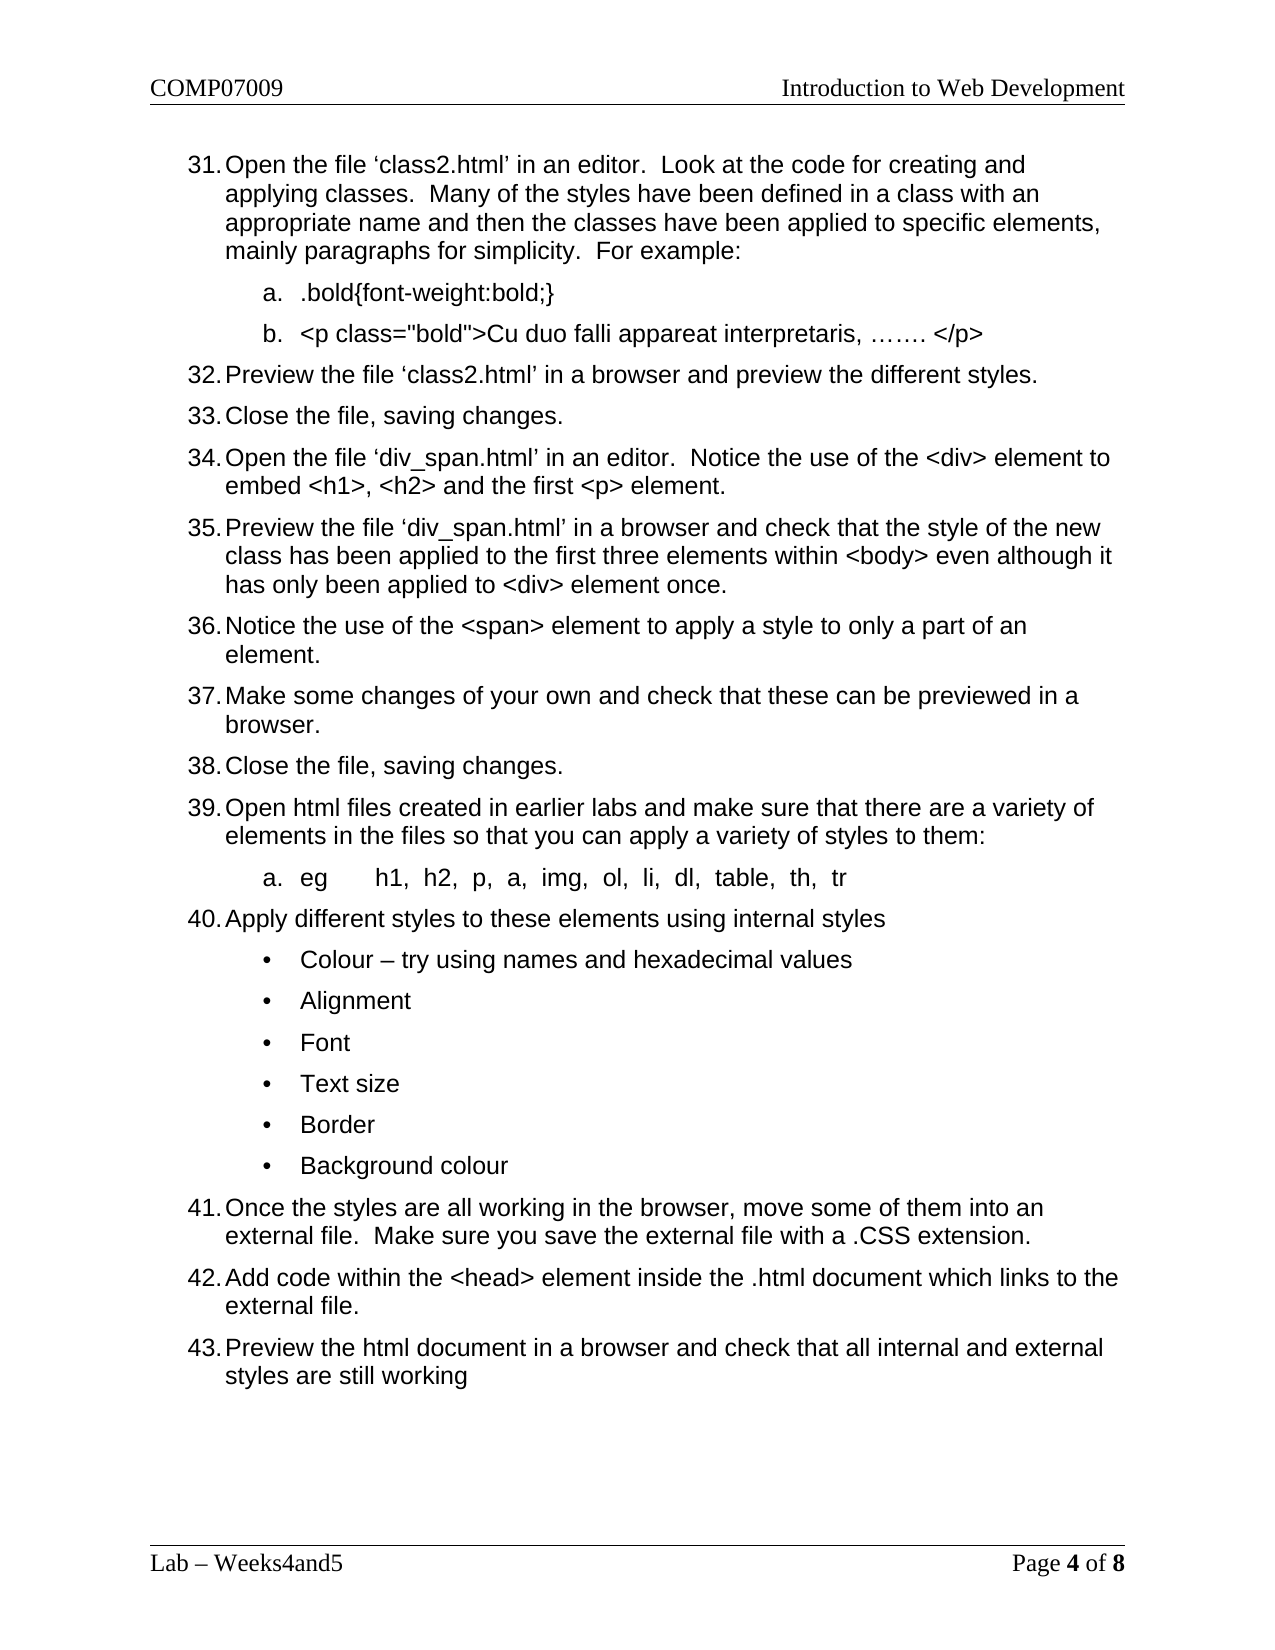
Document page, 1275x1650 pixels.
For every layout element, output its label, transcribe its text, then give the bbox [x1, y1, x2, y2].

list Border [262, 1110, 1125, 1139]
list Open the file ‘div_span.html’ in an editor. Notice the use of the <div> element to embed <h1>, <h2> and the first <p> element. [187, 442, 1125, 500]
list Close the file, saving changes. [187, 751, 1125, 780]
list Add code within the <head> element inside the .html document which links to the external file. [187, 1262, 1125, 1320]
list Open html files created in earlier labs and make sure that there are a variety of elements in the files so that you can apply a variety of styles to them: [187, 792, 1125, 850]
list Make some changes of your own and check that these can be previewed in a browser. [187, 681, 1125, 739]
list Text size [262, 1069, 1125, 1097]
list eg h1, h2, p, a, img, ol, li, dl, table, th, tr [262, 862, 1125, 891]
list Font [262, 1027, 1125, 1056]
list Preview the file ‘div_span.html’ in a browser and check that the style of the new class has been applied to the first three elements within <body> even although it has only been applied to <div> element once. [187, 512, 1125, 599]
list Preview the file ‘class2.html’ in a browser and preview the different styles. [187, 360, 1125, 389]
list Notice the use of the <span> element to apply a style to only a part of an element. [187, 611, 1125, 669]
list Close the file, saving changes. [187, 401, 1125, 430]
list <p class="bold">Cu duo falli appareat interpretaris, ……. </p> [262, 319, 1125, 347]
list Preview the html document in a browser and check that all internal and external styles are still working [187, 1332, 1125, 1390]
list Colour – try using names and hexadecimal values [262, 945, 1125, 974]
list Apply different styles to these elements using internal styles [187, 904, 1125, 932]
list Alignment [262, 986, 1125, 1015]
list Open the file ‘class2.html’ in an editor. Look at the code for creating and applying classes. Many of the styles have been defined in a class with an appropriate name and then the classes have been applied to specific elements, mainly paragraphs for simplicity. For example: [187, 150, 1125, 265]
list Background colour [262, 1151, 1125, 1180]
list Once the styles are all working in the browser, move some of them into an external file. Make sure you save the external file with a .CSS extension. [187, 1192, 1125, 1250]
list .bold{font-weight:bold;} [262, 277, 1125, 306]
